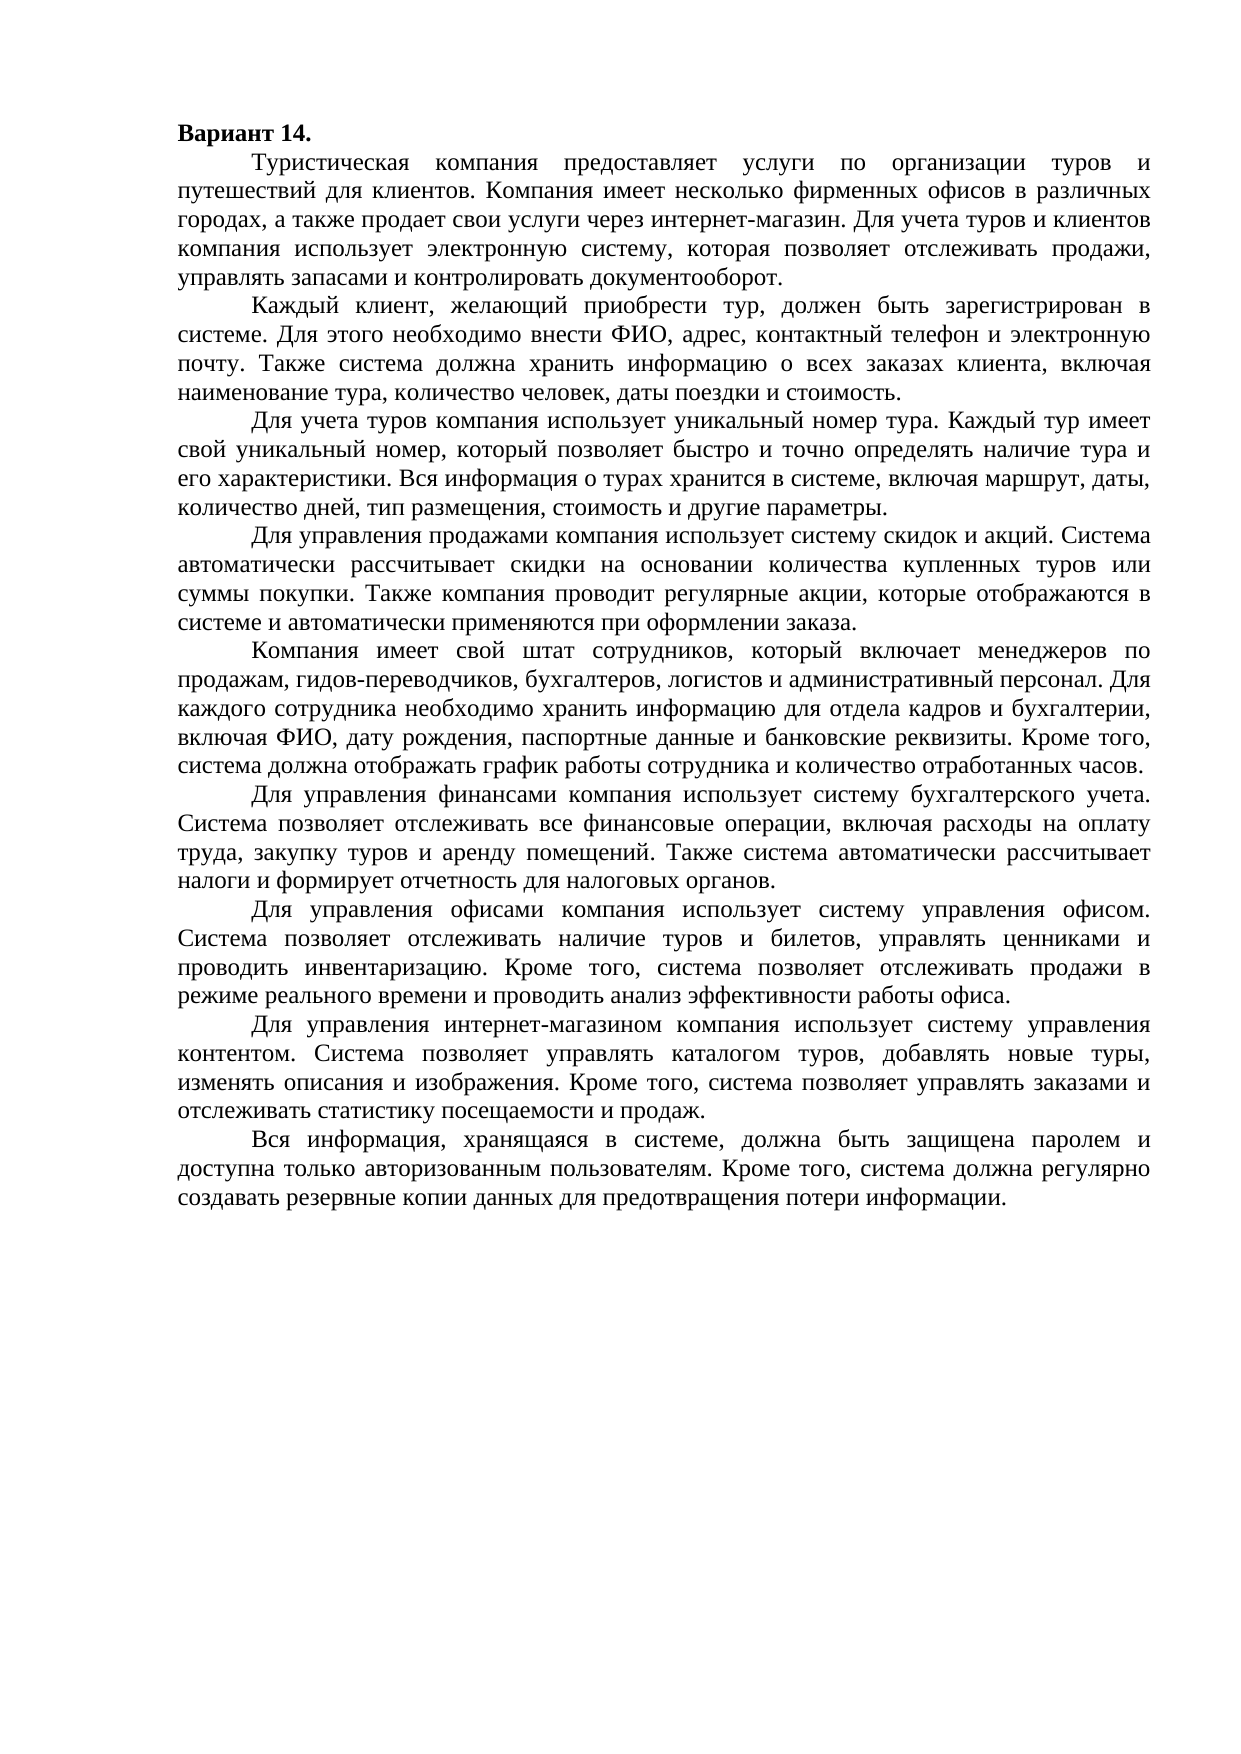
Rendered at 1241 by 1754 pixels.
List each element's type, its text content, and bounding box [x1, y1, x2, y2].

text Для управления интернет-магазином компания использует систему управления контентом. Система позволяет управлять каталогом туров, добавлять новые туры, изменять описания и изображения. Кроме того, система позволяет управлять заказами и отслеживать статистику посещаемости и продаж. [177, 1009, 1152, 1124]
text Компания имеет свой штат сотрудников, который включает менеджеров по продажам, гидов-переводчиков, бухгалтеров, логистов и административный персонал. Для каждого сотрудника необходимо хранить информацию для отдела кадров и бухгалтерии, включая ФИО, дату рождения, паспортные данные и банковские реквизиты. Кроме того, система должна отображать график работы сотрудника и количество отработанных часов. [177, 636, 1152, 779]
text Для управления офисами компания использует систему управления офисом. Система позволяет отслеживать наличие туров и билетов, управлять ценниками и проводить инвентаризацию. Кроме того, система позволяет отслеживать продажи в режиме реального времени и проводить анализ эффективности работы офиса. [177, 894, 1152, 1009]
text Для учета туров компания использует уникальный номер тура. Каждый тур имеет свой уникальный номер, который позволяет быстро и точно определять наличие тура и его характеристики. Вся информация о турах хранится в системе, включая маршрут, даты, количество дней, тип размещения, стоимость и другие параметры. [177, 406, 1152, 521]
text Туристическая компания предоставляет услуги по организации туров и путешествий для клиентов. Компания имеет несколько фирменных офисов в различных городах, а также продает свои услуги через интернет-магазин. Для учета туров и клиентов компания использует электронную систему, которая позволяет отслеживать продажи, управлять запасами и контролировать документооборот. [177, 147, 1152, 291]
text Для управления продажами компания использует систему скидок и акций. Система автоматически рассчитывает скидки на основании количества купленных туров или суммы покупки. Также компания проводит регулярные акции, которые отображаются в системе и автоматически применяются при оформлении заказа. [177, 521, 1152, 636]
text Для управления финансами компания использует систему бухгалтерского учета. Система позволяет отслеживать все финансовые операции, включая расходы на оплату труда, закупку туров и аренду помещений. Также система автоматически рассчитывает налоги и формирует отчетность для налоговых органов. [177, 779, 1152, 894]
text Вся информация, хранящаяся в системе, должна быть защищена паролем и доступна только авторизованным пользователям. Кроме того, система должна регулярно создавать резервные копии данных для предотвращения потери информации. [177, 1124, 1152, 1211]
text Вариант 14. [177, 118, 1152, 147]
text Каждый клиент, желающий приобрести тур, должен быть зарегистрирован в системе. Для этого необходимо внести ФИО, адрес, контактный телефон и электронную почту. Также система должна хранить информацию о всех заказах клиента, включая наименование тура, количество человек, даты поездки и стоимость. [177, 291, 1152, 406]
